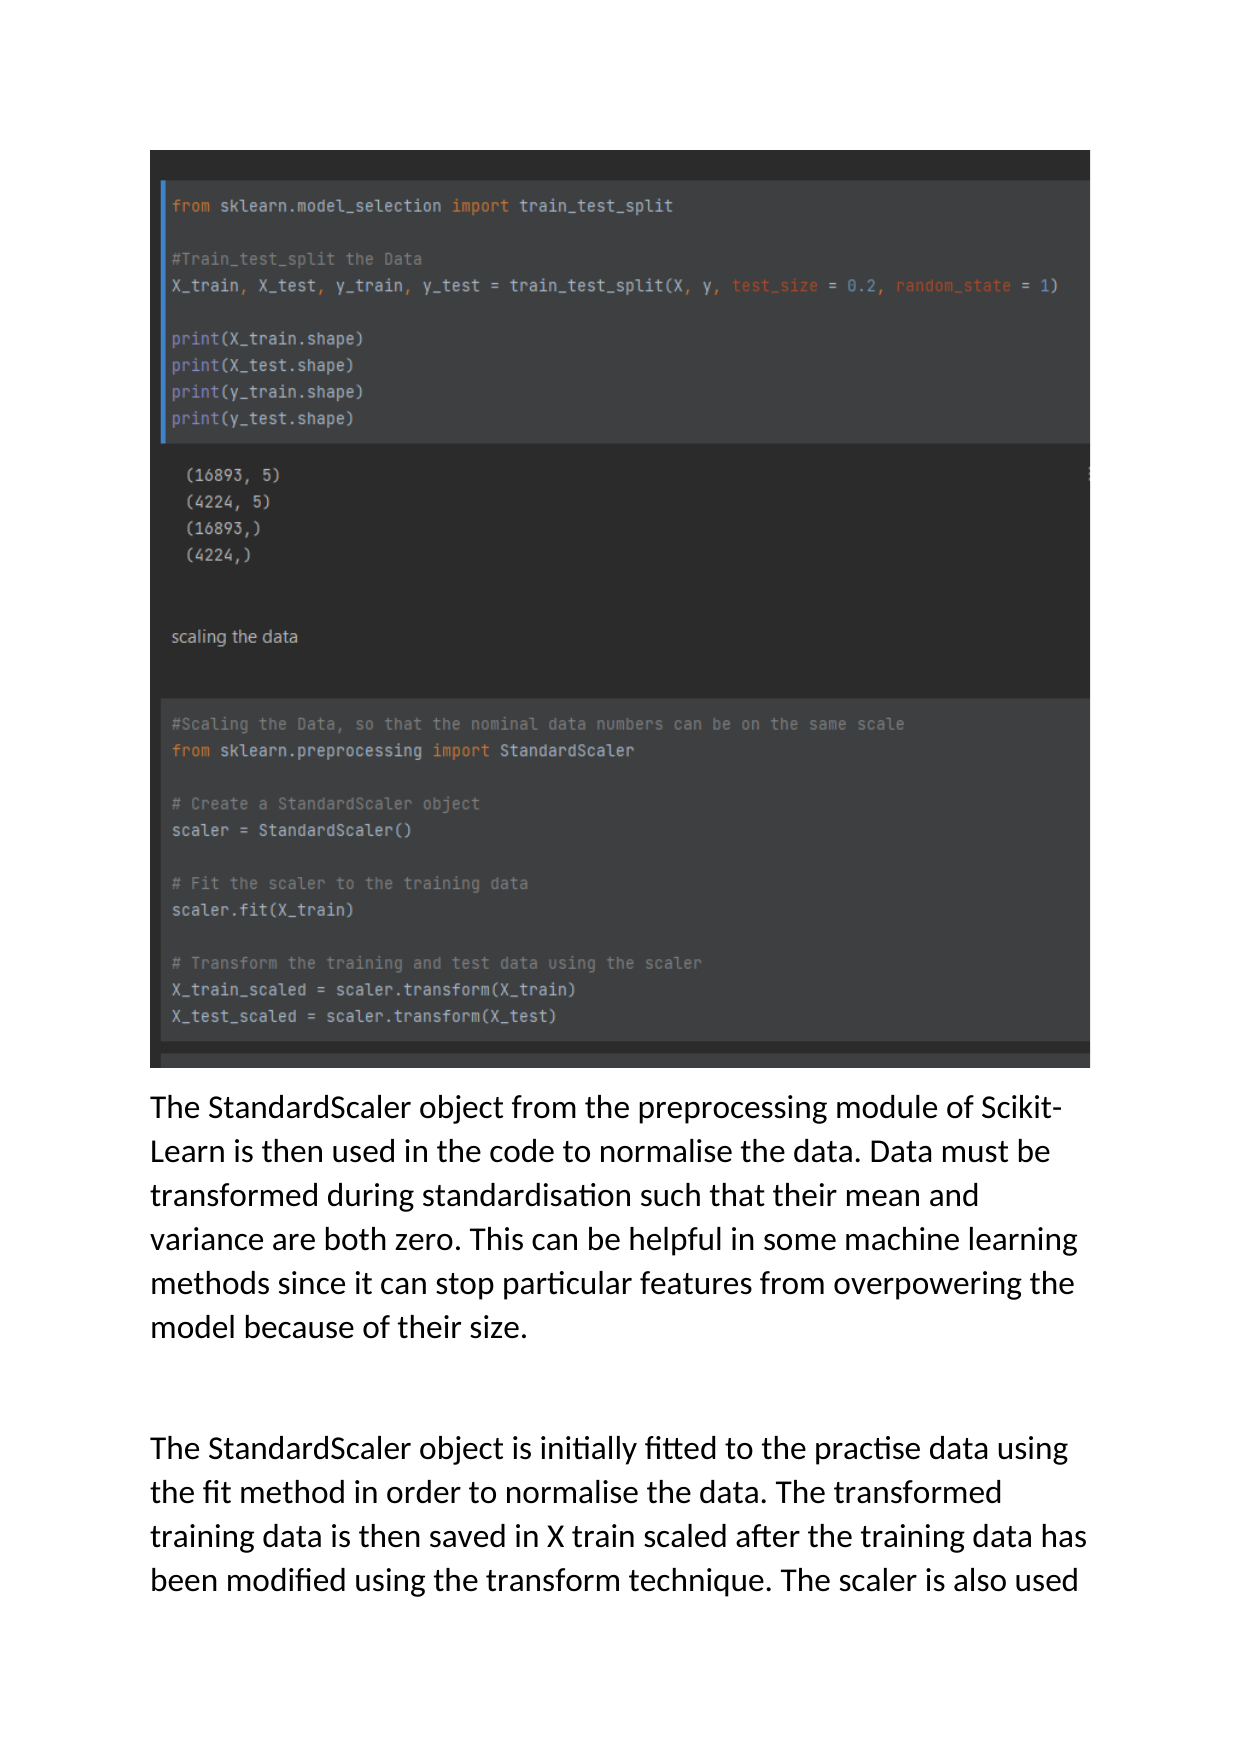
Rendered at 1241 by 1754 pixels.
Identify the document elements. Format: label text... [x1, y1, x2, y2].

picture [150, 150, 1091, 1068]
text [150, 1427, 1090, 1600]
text The StandardScaler object from the preprocessing module of Scikit-Learn is then used in the code to normalise the data. Data must be transformed during standardisation such that their mean and variance are both zero. This can be helpful in some machine learning methods since it can stop particular features from overpowering the model because of their size. [150, 1086, 1090, 1347]
